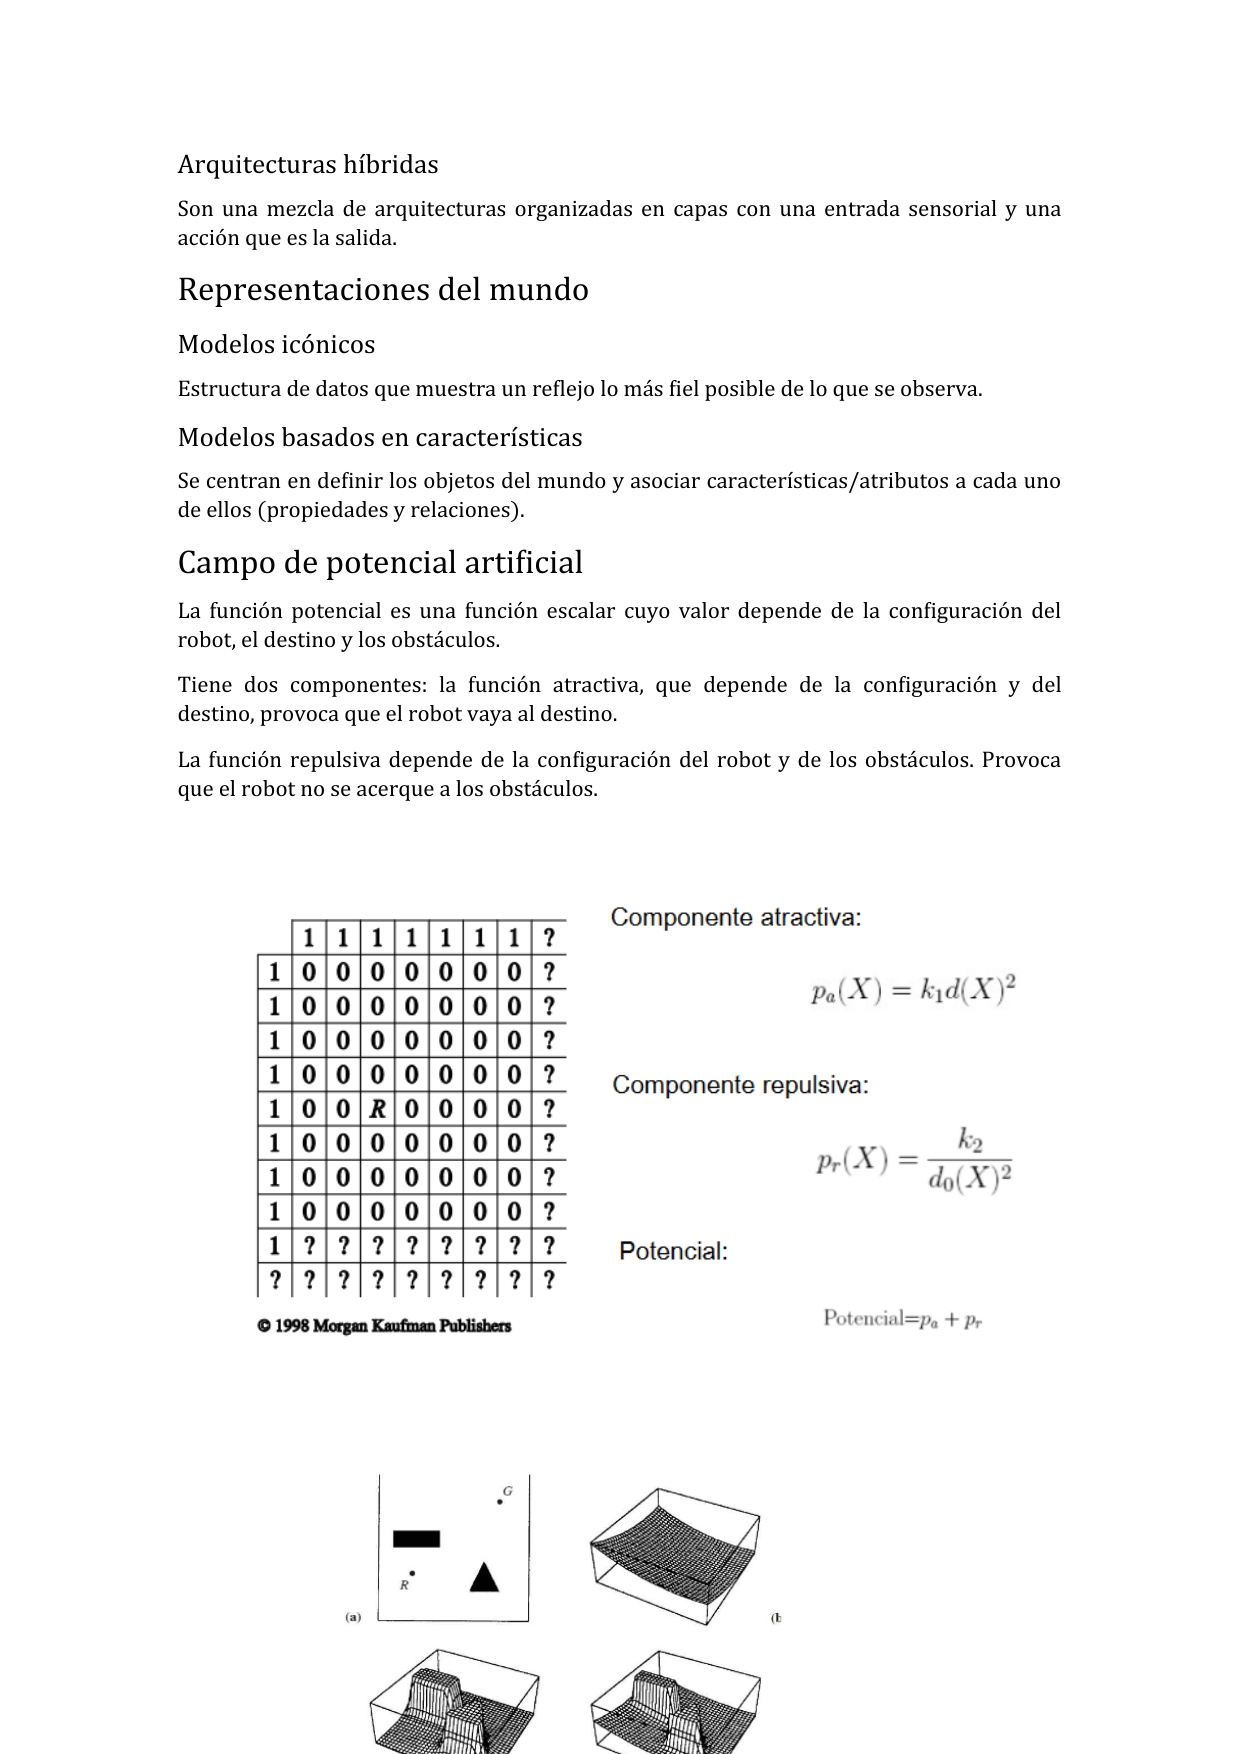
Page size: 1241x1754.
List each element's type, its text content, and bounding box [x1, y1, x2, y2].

text La función potencial es una función escalar cuyo valor depende de la configuración del robot, el destino y los obstáculos. [177, 596, 1063, 652]
subtitle Campo de potencial artificial [177, 542, 1063, 581]
picture [281, 1470, 959, 1754]
text Se centran en definir los objetos del mundo y asociar características/atributos a cada uno de ellos (propiedades y relaciones). [177, 467, 1063, 523]
text La función repulsiva depende de la configuración del robot y de los obstáculos. Provoca que el robot no se acerque a los obstáculos. [177, 745, 1063, 801]
picture [177, 840, 1063, 1361]
text Son una mezcla de arquitecturas organizadas en capas con una entrada sensorial y una acción que es la salida. [177, 194, 1063, 250]
subtitle Modelos basados en características [177, 420, 1063, 452]
text Estructura de datos que muestra un reflejo lo más fiel posible de lo que se observa. [177, 374, 1063, 401]
subtitle Representaciones del mundo [177, 269, 1063, 308]
subtitle Arquitecturas híbridas [177, 148, 1063, 179]
subtitle Modelos icónicos [177, 328, 1063, 359]
text Tiene dos componentes: la función atractiva, que depende de la configuración y del destino, provoca que el robot vaya al destino. [177, 671, 1063, 727]
